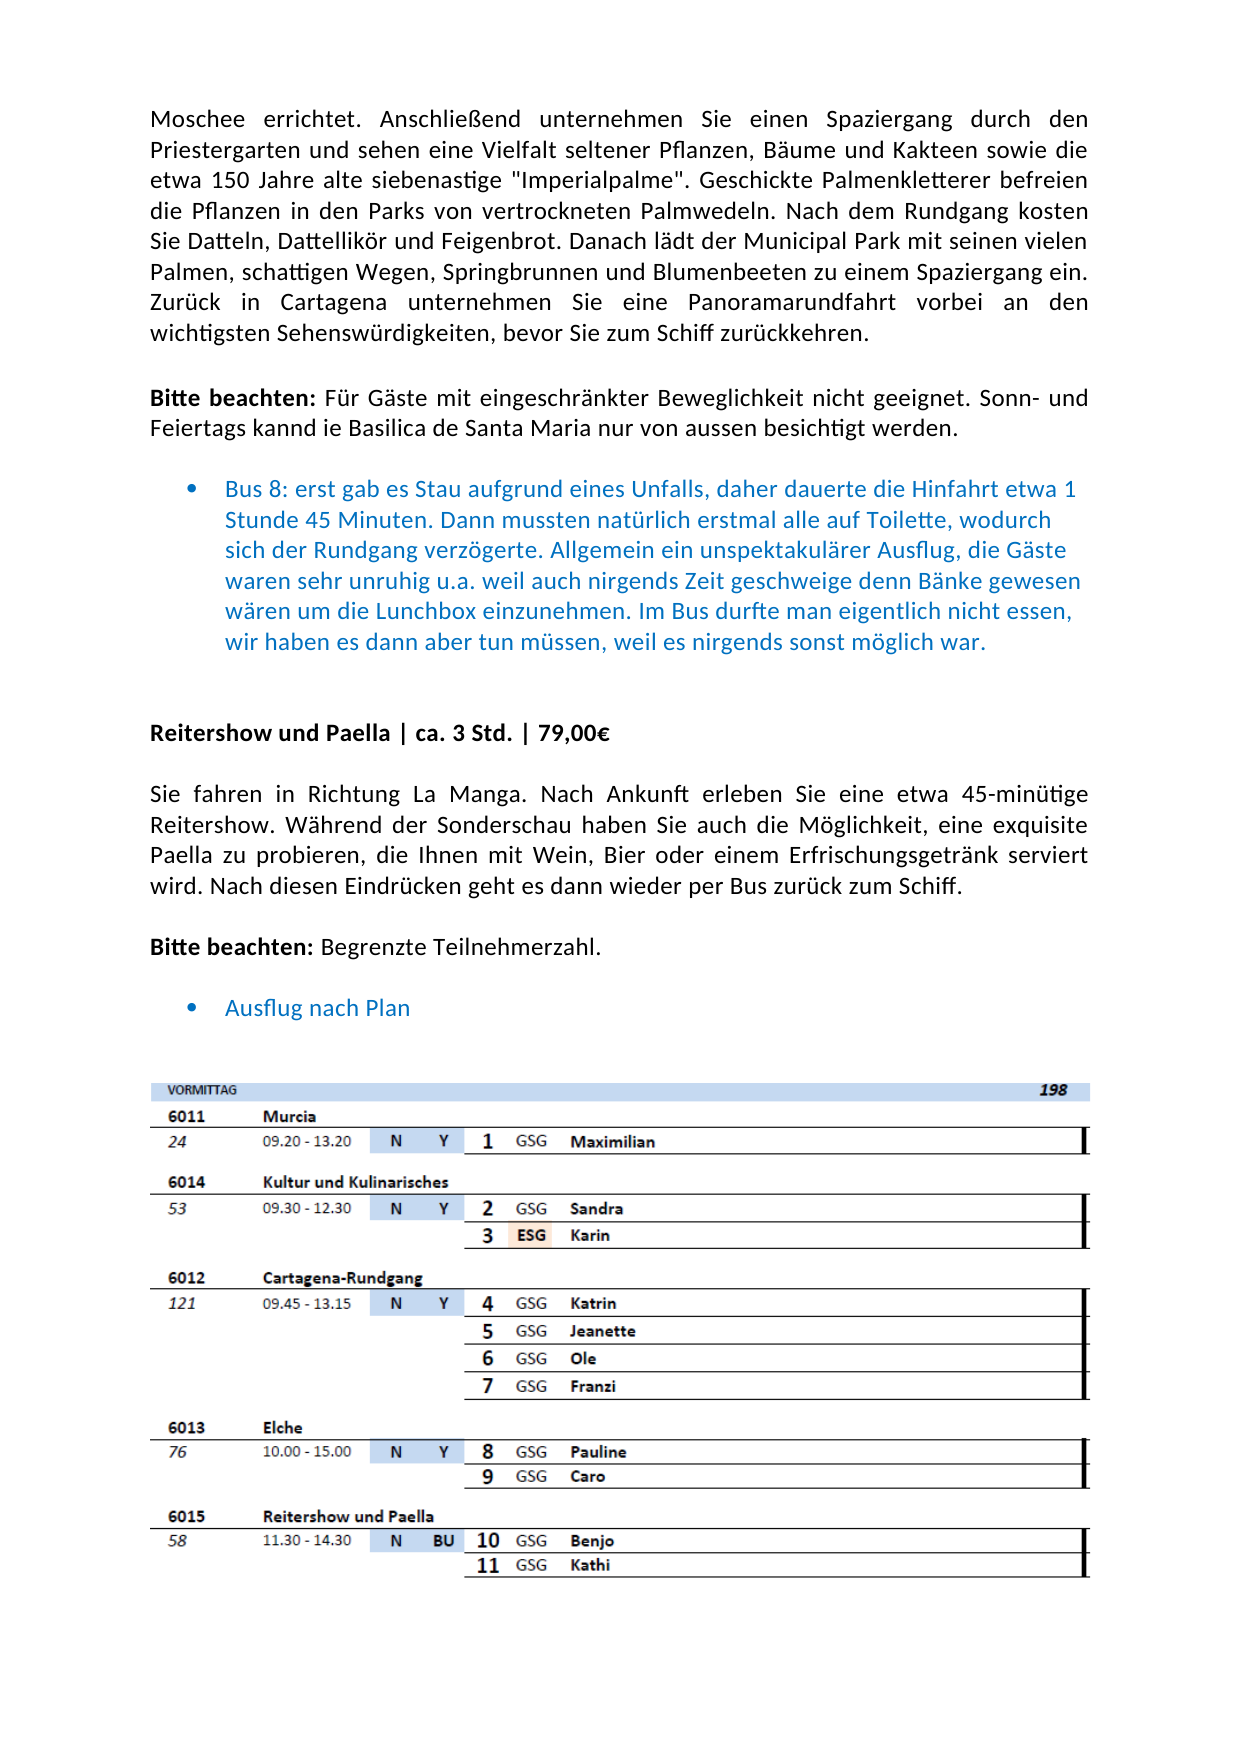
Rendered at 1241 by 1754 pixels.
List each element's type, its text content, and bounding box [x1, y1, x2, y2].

text Sie fahren in Richtung La Manga. Nach Ankunft erleben Sie eine etwa 45-minütige Reitershow. Während der Sonderschau haben Sie auch die Möglichkeit, eine exquisite Paella zu probieren, die Ihnen mit Wein, Bier oder einem Erfrischungsgetränk serviert wird. Nach diesen Eindrücken geht es dann wieder per Bus zurück zum Schiff. [150, 778, 1090, 901]
list Bus 8: erst gab es Stau aufgrund eines Unfalls, daher dauerte die Hinfahrt etwa 1 Stunde 45 Minuten. Dann mussten natürlich erstmal alle auf Toilette, wodurch sich der Rundgang verzögerte. Allgemein ein unspektakulärer Ausflug, die Gäste waren sehr unruhig u.a. weil auch nirgends Zeit geschweige denn Bänke gewesen wären um die Lunchbox einzunehmen. Im Bus durfte man eigentlich nicht essen, wir haben es dann aber tun müssen, weil es nirgends sonst möglich war. [187, 473, 1090, 656]
text Bitte beachten: Begrenzte Teilnehmerzahl. [150, 931, 1090, 962]
text Bitte beachten: Für Gäste mit eingeschränkter Beweglichkeit nicht geeignet. Sonn- und Feiertags kannd ie Basilica de Santa Maria nur von aussen besichtigt werden. [150, 382, 1090, 443]
text Reitershow und Paella | ca. 3 Std. | 79,00€ [150, 717, 1090, 748]
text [150, 103, 1090, 348]
list Ausflug nach Plan [187, 992, 1090, 1023]
picture [150, 1083, 1091, 1588]
